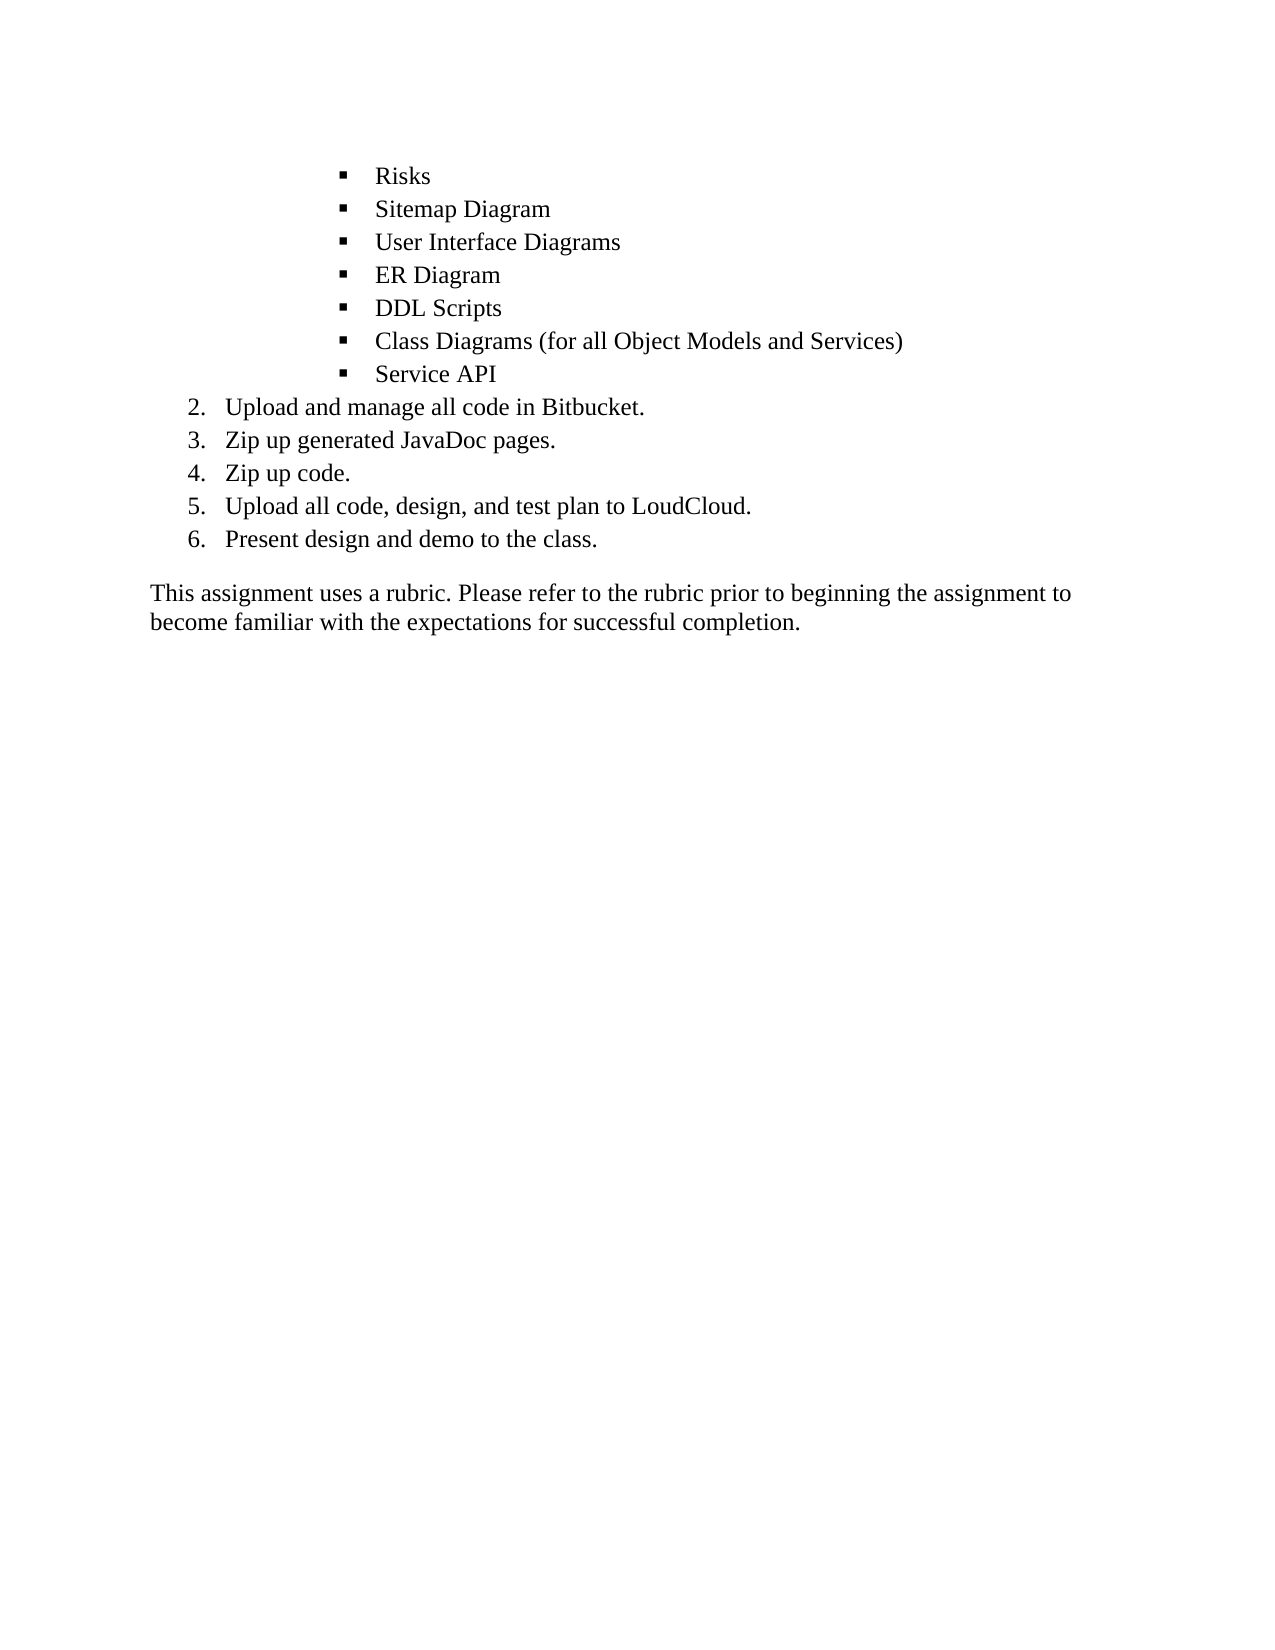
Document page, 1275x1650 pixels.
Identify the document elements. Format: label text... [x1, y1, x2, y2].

list Risks [337, 161, 1125, 190]
list DDL Scripts [337, 293, 1125, 322]
list Sitemap Diagram [337, 194, 1125, 223]
list Zip up code. [187, 458, 1125, 487]
list Upload all code, design, and test plan to LoudCloud. [187, 491, 1125, 520]
list Present design and demo to the class. [187, 524, 1125, 553]
list Upload and manage all code in Bitbucket. [187, 392, 1125, 421]
text This assignment uses a rubric. Please refer to the rubric prior to beginning the assignment to become familiar with the expectations for successful completion. [150, 578, 1125, 636]
list ER Diagram [337, 260, 1125, 289]
list Service API [337, 359, 1125, 388]
list Zip up generated JavaDoc pages. [187, 425, 1125, 454]
list User Interface Diagrams [337, 227, 1125, 256]
list Class Diagrams (for all Object Models and Services) [337, 326, 1125, 355]
